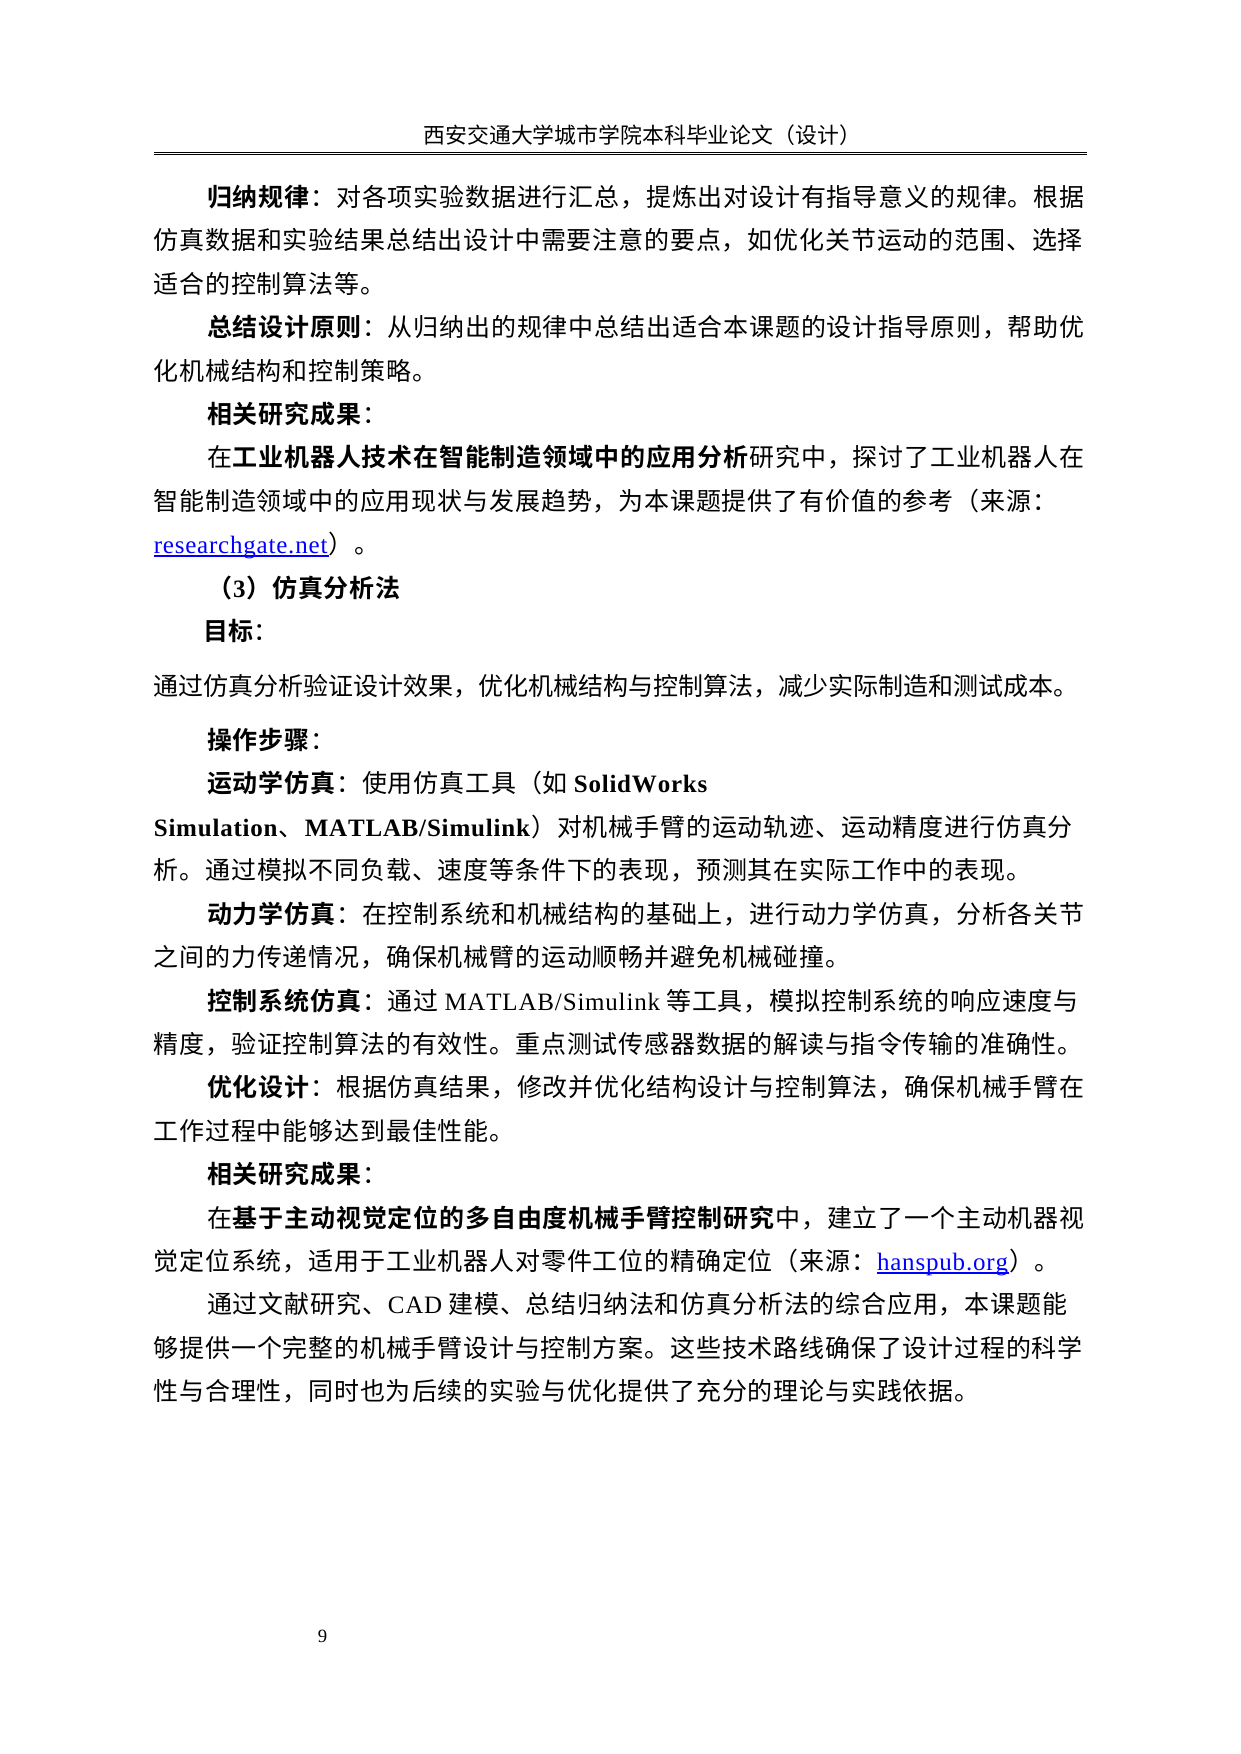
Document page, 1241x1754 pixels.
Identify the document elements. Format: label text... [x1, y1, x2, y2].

text 总结设计原则：从归纳出的规律中总结出适合本课题的设计指导原则，帮助优化机械结构和控制策略。 [153, 307, 1087, 387]
text 相关研究成果： [153, 394, 1087, 431]
text 操作步骤： [153, 720, 1087, 757]
list 仿真分析法 [153, 568, 1087, 604]
text 运动学仿真：使用仿真工具（如SolidWorks Simulation、MATLAB/Simulink）对机械手臂的运动轨迹、运动精度进行仿真分析。通过模拟不同负载、速度等条件下的表现，预测其在实际工作中的表现。 [153, 764, 1087, 887]
text 动力学仿真：在控制系统和机械结构的基础上，进行动力学仿真，分析各关节之间的力传递情况，确保机械臂的运动顺畅并避免机械碰撞。 [153, 894, 1087, 974]
text 归纳规律：对各项实验数据进行汇总，提炼出对设计有指导意义的规律。根据仿真数据和实验结果总结出设计中需要注意的要点，如优化关节运动的范围、选择适合的控制算法等。 [153, 177, 1087, 300]
text 优化设计：根据仿真结果，修改并优化结构设计与控制算法，确保机械手臂在工作过程中能够达到最佳性能。 [153, 1068, 1087, 1147]
text 相关研究成果： [153, 1155, 1087, 1191]
text 目标： 通过仿真分析验证设计效果，优化机械结构与控制算法，减少实际制造和测试成本。 [153, 612, 1087, 702]
text 在工业机器人技术在智能制造领域中的应用分析研究中，探讨了工业机器人在智能制造领域中的应用现状与发展趋势，为本课题提供了有价值的参考（来源：researchgate.net）。 [153, 438, 1087, 561]
text 在基于主动视觉定位的多自由度机械手臂控制研究中，建立了一个主动机器视觉定位系统，适用于工业机器人对零件工位的精确定位（来源：hanspub.org）。 [153, 1198, 1087, 1278]
text 通过文献研究、CAD建模、总结归纳法和仿真分析法的综合应用，本课题能够提供一个完整的机械手臂设计与控制方案。这些技术路线确保了设计过程的科学性与合理性，同时也为后续的实验与优化提供了充分的理论与实践依据。 [153, 1285, 1087, 1408]
text 控制系统仿真：通过MATLAB/Simulink等工具，模拟控制系统的响应速度与精度，验证控制算法的有效性。重点测试传感器数据的解读与指令传输的准确性。 [153, 981, 1087, 1061]
